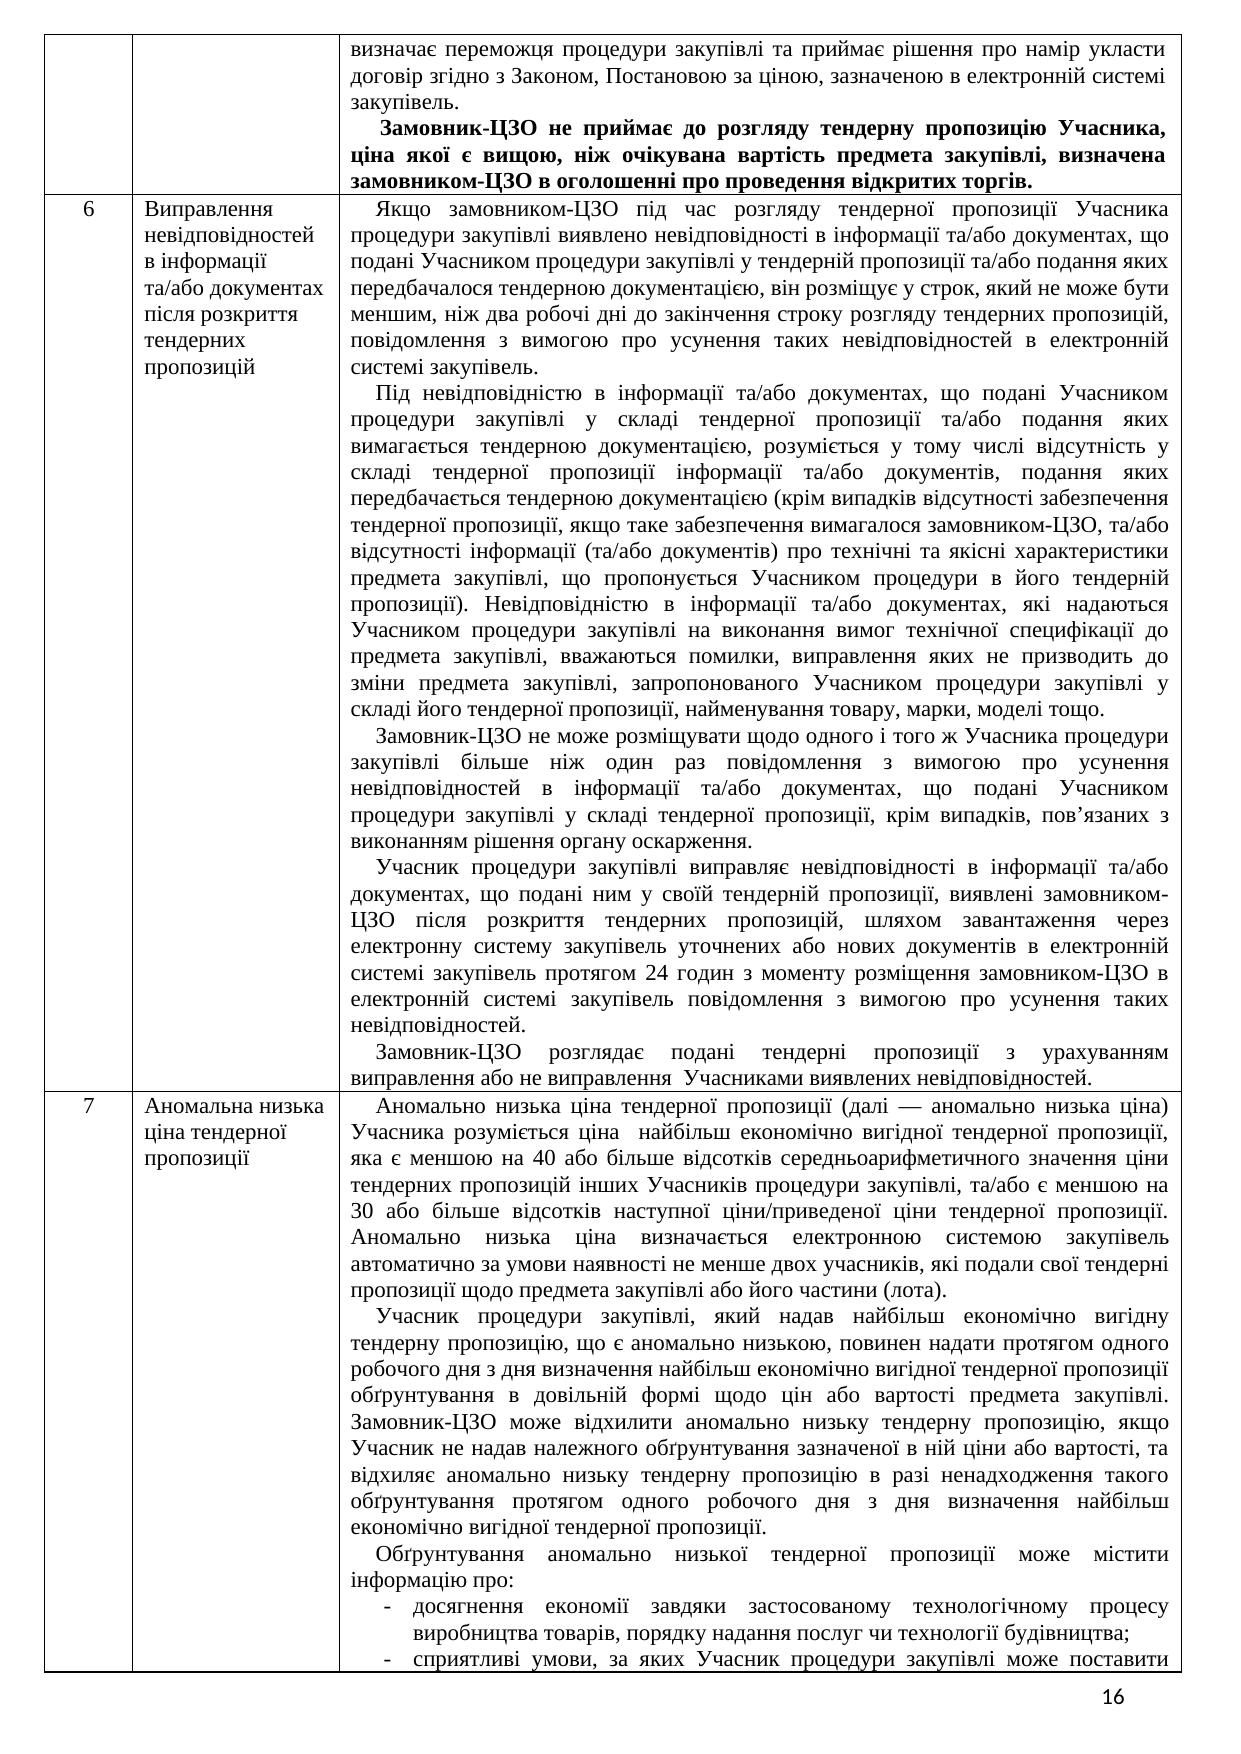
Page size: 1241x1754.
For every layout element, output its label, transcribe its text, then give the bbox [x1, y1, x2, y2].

table_cell 6 [45, 195, 132, 1091]
table_cell Виправлення невідповідностей в інформації та/або документах після розкриття тендерних пропозицій [133, 195, 339, 1091]
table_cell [340, 35, 1181, 193]
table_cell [133, 35, 339, 193]
table_cell Якщо замовником-ЦЗО під час розгляду тендерної пропозиції Учасника процедури закупівлі виявлено невідповідності в інформації та/або документах, що подані Учасником процедури закупівлі у тендерній пропозиції та/або подання яких передбачалося тендерною документацією, він розміщує у строк, який не може бути меншим, ніж два робочі дні до закінчення строку розгляду тендерних пропозицій, повідомлення з вимогою про усунення таких невідповідностей в електронній системі закупівель. Під невідповідністю в інформації та/або документах, що подані Учасником процедури закупівлі у складі тендерної пропозиції та/або подання яких вимагається тендерною документацією, розуміється у тому числі відсутність у складі тендерної пропозиції інформації та/або документів, подання яких передбачається тендерною документацією (крім випадків відсутності забезпечення тендерної пропозиції, якщо таке забезпечення вимагалося замовником-ЦЗО, та/або відсутності інформації (та/або документів) про технічні та якісні характеристики предмета закупівлі, що пропонується Учасником процедури в його тендерній пропозиції). Невідповідністю в інформації та/або документах, які надаються Учасником процедури закупівлі на виконання вимог технічної специфікації до предмета закупівлі, вважаються помилки, виправлення яких не призводить до зміни предмета закупівлі, запропонованого Учасником процедури закупівлі у складі його тендерної пропозиції, найменування товару, марки, моделі тощо. Замовник-ЦЗО не може розміщувати щодо одного і того ж Учасника процедури закупівлі більше ніж один раз повідомлення з вимогою про усунення невідповідностей в інформації та/або документах, що подані Учасником процедури закупівлі у складі тендерної пропозиції, крім випадків, пов’язаних з виконанням рішення органу оскарження. Учасник процедури закупівлі виправляє невідповідності в інформації та/або документах, що подані ним у своїй тендерній пропозиції, виявлені замовником-ЦЗО після розкриття тендерних пропозицій, шляхом завантаження через електронну систему закупівель уточнених або нових документів в електронній системі закупівель протягом 24 годин з моменту розміщення замовником-ЦЗО в електронній системі закупівель повідомлення з вимогою про усунення таких невідповідностей. Замовник-ЦЗО розглядає подані тендерні пропозиції з урахуванням виправлення або не виправлення Учасниками виявлених невідповідностей. [340, 195, 1181, 1091]
table_cell 7 [45, 1092, 132, 1671]
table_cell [133, 1092, 339, 1671]
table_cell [340, 1092, 1181, 1671]
table_cell 5 [45, 35, 132, 193]
